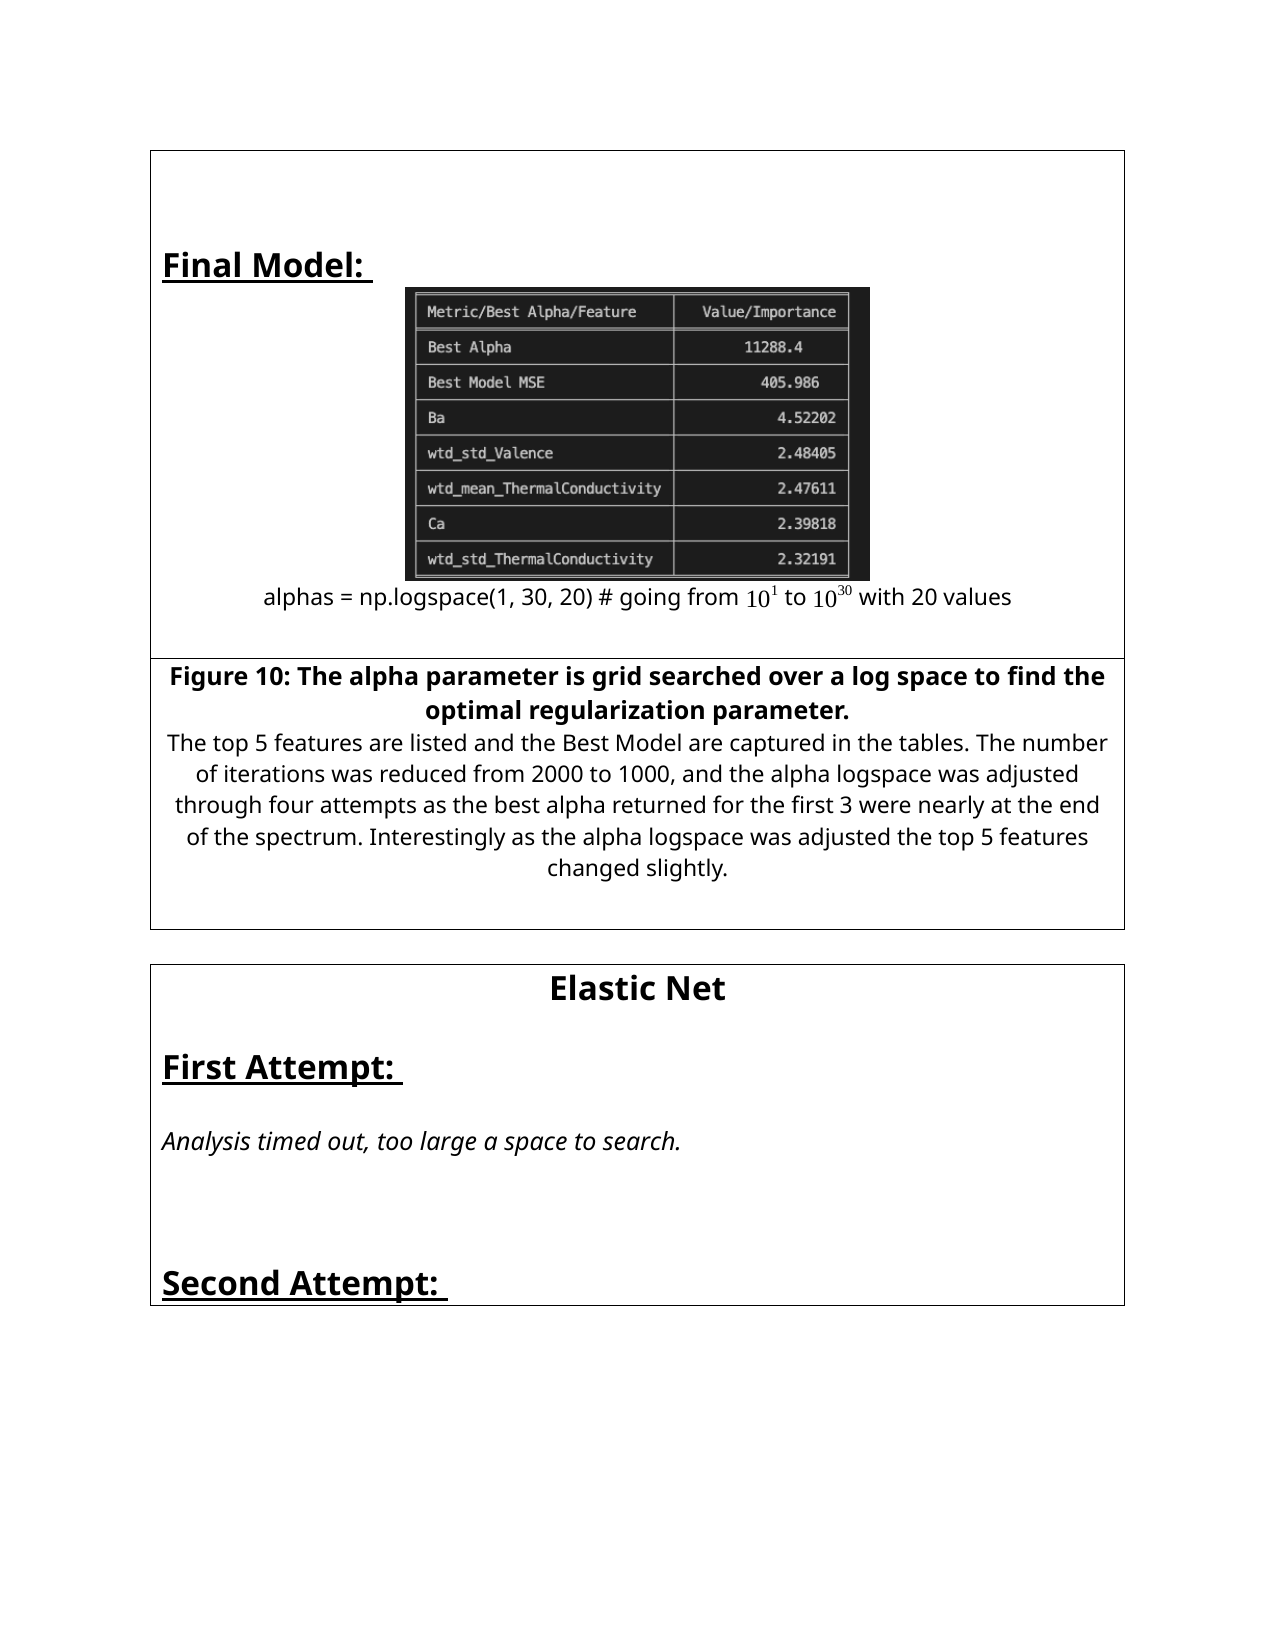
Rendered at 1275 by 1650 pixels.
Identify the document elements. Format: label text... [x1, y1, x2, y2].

table_cell Figure 10: The alpha parameter is grid searched over a log space to find the optimal regularization parameter. The top 5 features are listed and the Best Model are captured in the tables. The number of iterations was reduced from 2000 to 1000, and the alpha logspace was adjusted through four attempts as the best alpha returned for the first 3 were nearly at the end of the spectrum. Interestingly as the alpha logspace was adjusted the top 5 features changed slightly. [151, 659, 1124, 928]
picture [405, 287, 870, 581]
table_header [151, 965, 1124, 1305]
